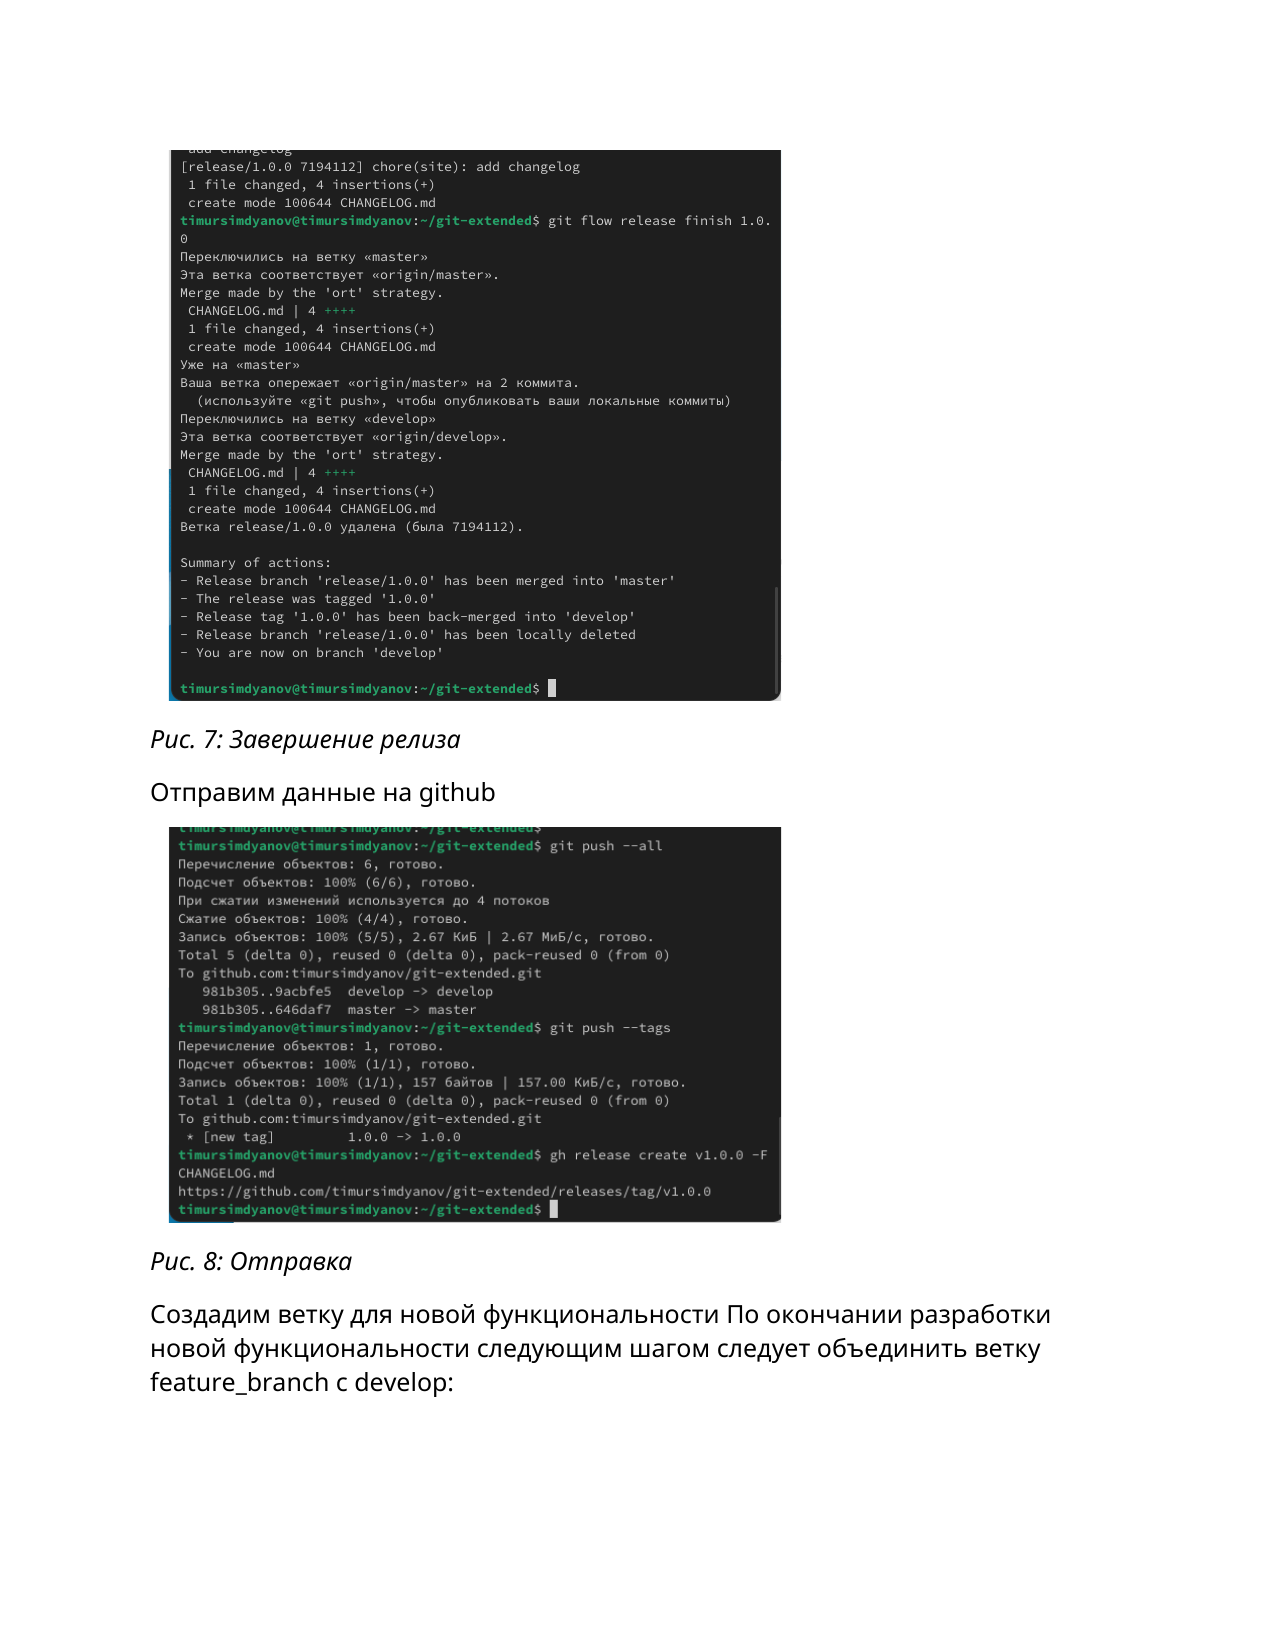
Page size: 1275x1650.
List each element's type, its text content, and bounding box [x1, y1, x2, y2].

text Отправим данные на github [150, 774, 1125, 808]
text Рис. 8: Отправка [150, 1244, 1125, 1278]
text Рис. 7: Завершение релиза [150, 721, 1125, 756]
picture [168, 827, 782, 1223]
picture [168, 150, 782, 701]
text Создадим ветку для новой функциональности По окончании разработки новой функциональности следующим шагом следует объединить ветку feature_branch c develop: [150, 1297, 1125, 1399]
